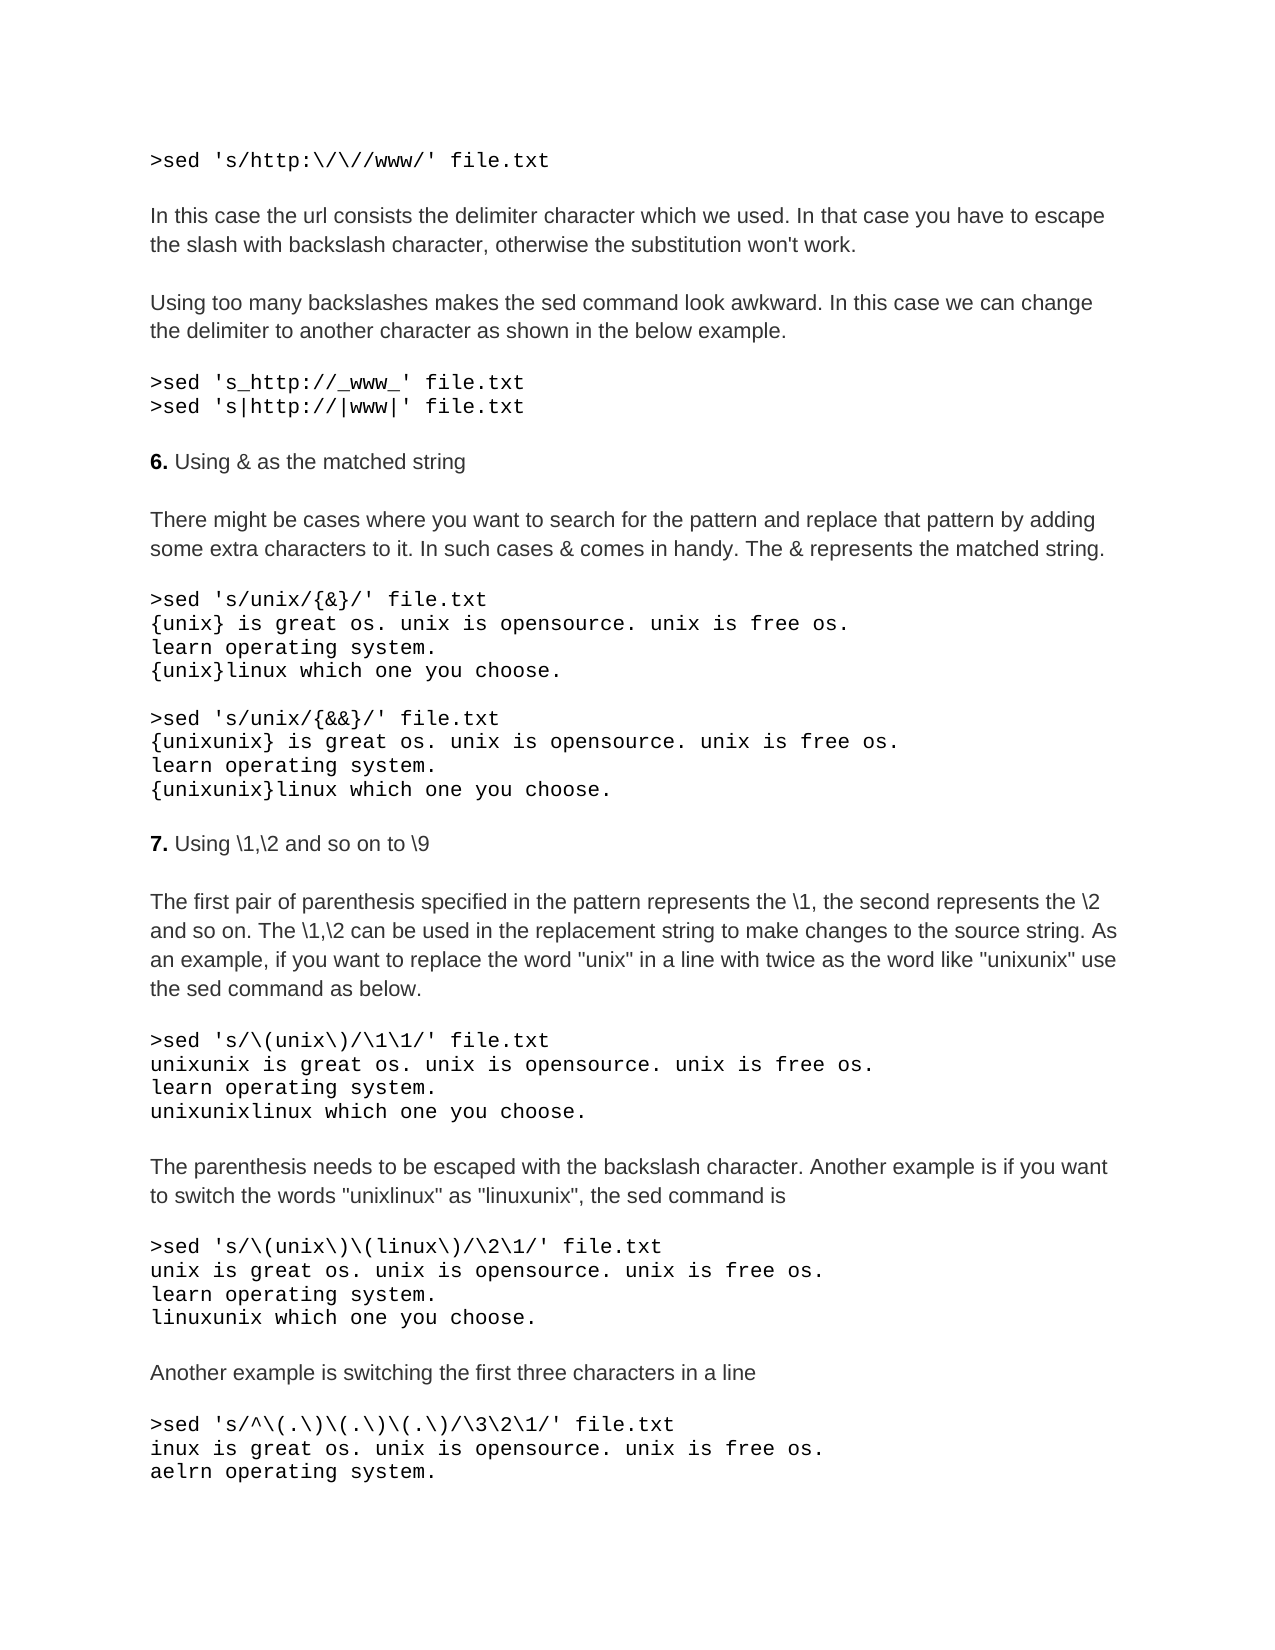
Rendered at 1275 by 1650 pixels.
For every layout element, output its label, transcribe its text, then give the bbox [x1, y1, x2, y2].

text linuxunix which one you choose. [150, 1307, 1125, 1331]
text learn operating system. [150, 637, 1125, 660]
text In this case the url consists the delimiter character which we used. In that case you have to escape the slash with backslash character, otherwise the substitution won't work. Using too many backslashes makes the sed command look awkward. In this case we can change the delimiter to another character as shown in the below example. [150, 174, 1125, 344]
text 7. Using \1,\2 and so on to \9 The first pair of parenthesis specified in the pattern represents the \1, the second represents the \2 and so on. The \1,\2 can be used in the replacement string to make changes to the source string. As an example, if you want to replace the word "unix" in a line with twice as the word like "unixunix" use the sed command as below. [150, 802, 1125, 1001]
text learn operating system. [150, 755, 1125, 779]
text >sed 's/^\(.\)\(.\)\(.\)/\3\2\1/' file.txt [150, 1414, 1125, 1438]
text aelrn operating system. [150, 1461, 1125, 1485]
text >sed 's/unix/{&}/' file.txt [150, 589, 1125, 613]
text >sed 's_http://_www_' file.txt [150, 372, 1125, 396]
text >sed 's/http:\/\//www/' file.txt [150, 150, 1125, 174]
text >sed 's/unix/{&&}/' file.txt [150, 708, 1125, 731]
text >sed 's/\(unix\)/\1\1/' file.txt [150, 1030, 1125, 1054]
text learn operating system. [150, 1077, 1125, 1101]
text unixunixlinux which one you choose. [150, 1101, 1125, 1124]
text {unix}linux which one you choose. [150, 660, 1125, 684]
text inux is great os. unix is opensource. unix is free os. [150, 1438, 1125, 1461]
text The parenthesis needs to be escaped with the backslash character. Another example is if you want to switch the words "unixlinux" as "linuxunix", the sed command is [150, 1124, 1125, 1208]
text 6. Using & as the matched string There might be cases where you want to search for the pattern and replace that pattern by adding some extra characters to it. In such cases & comes in handy. The & represents the matched string. [150, 420, 1125, 561]
text unix is great os. unix is opensource. unix is free os. [150, 1260, 1125, 1284]
text {unixunix}linux which one you choose. [150, 779, 1125, 802]
text >sed 's/\(unix\)\(linux\)/\2\1/' file.txt [150, 1236, 1125, 1260]
text Another example is switching the first three characters in a line [150, 1331, 1125, 1385]
text {unixunix} is great os. unix is opensource. unix is free os. [150, 731, 1125, 755]
text >sed 's|http://|www|' file.txt [150, 396, 1125, 420]
text unixunix is great os. unix is opensource. unix is free os. [150, 1054, 1125, 1077]
text {unix} is great os. unix is opensource. unix is free os. [150, 613, 1125, 637]
text learn operating system. [150, 1284, 1125, 1307]
